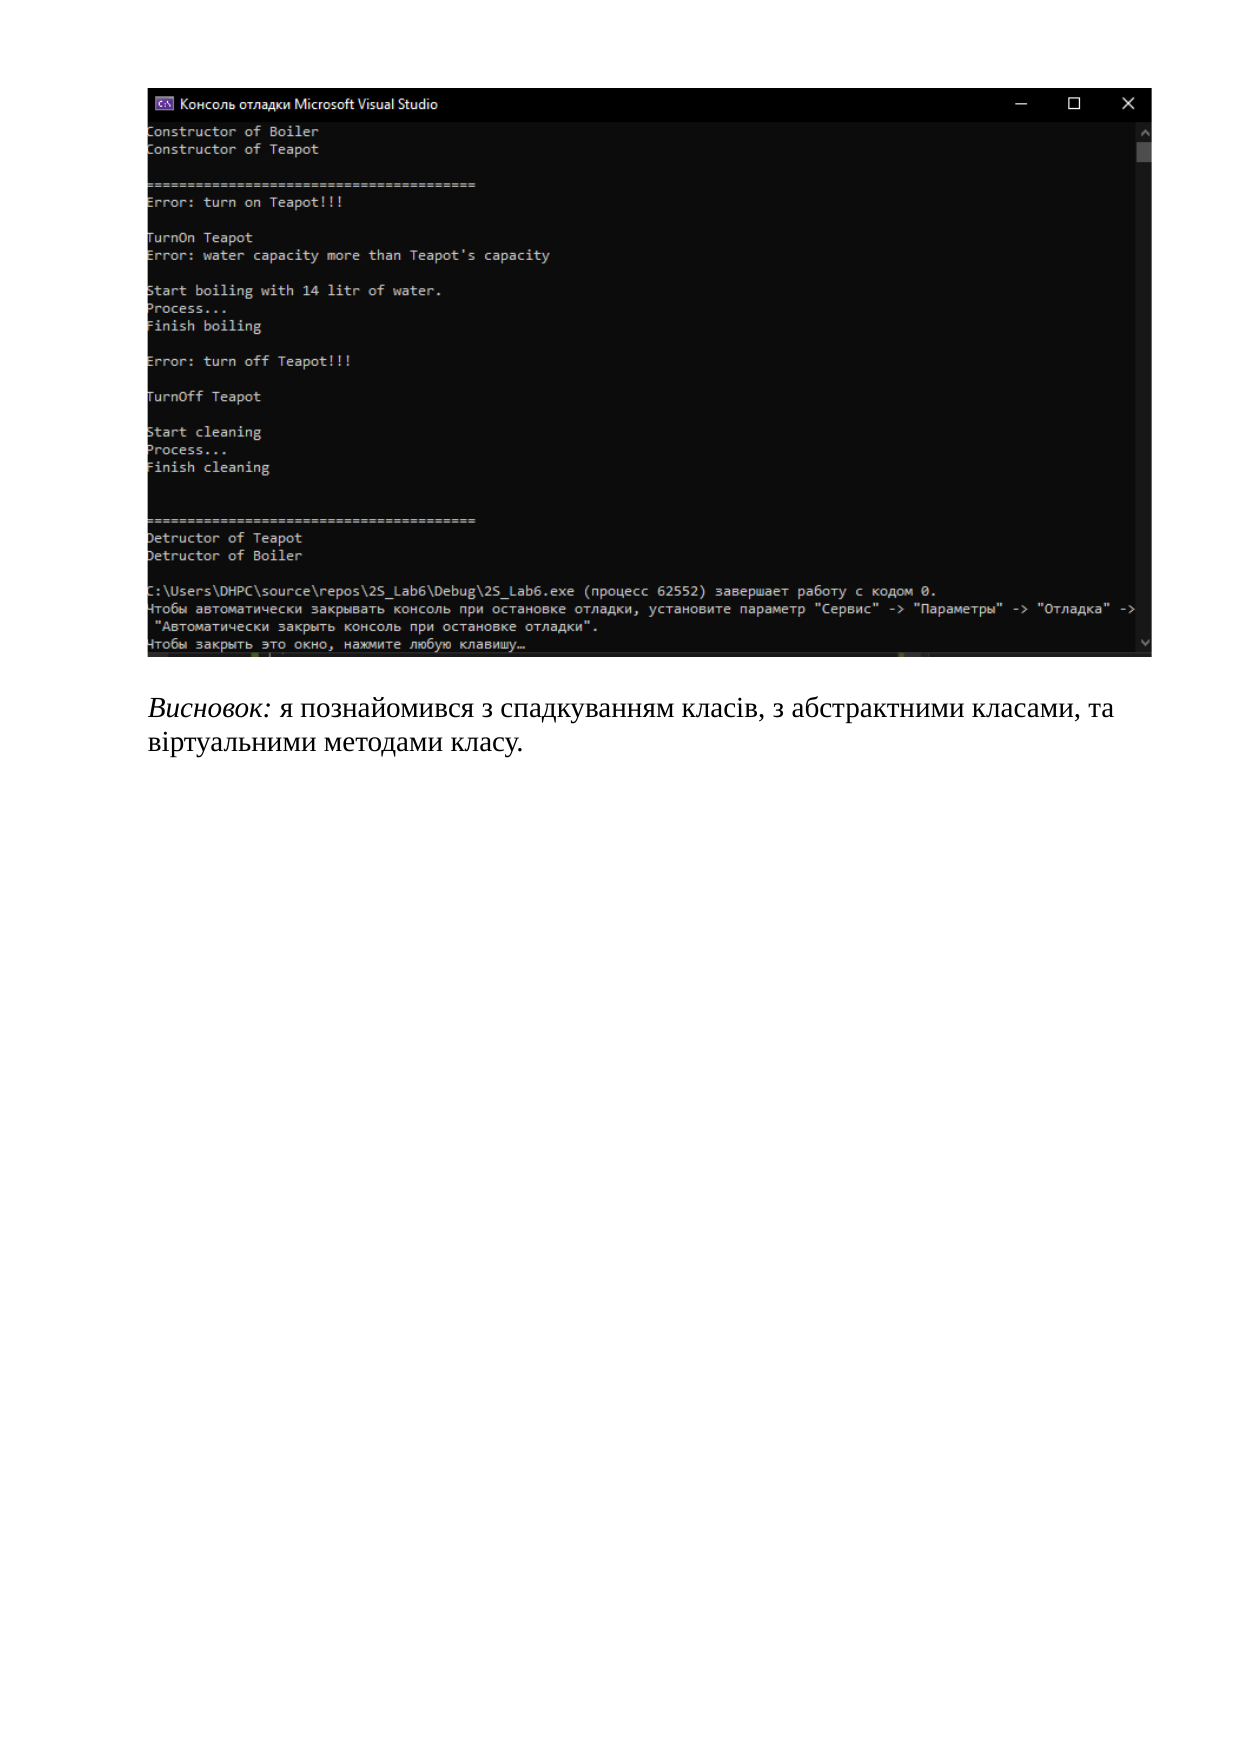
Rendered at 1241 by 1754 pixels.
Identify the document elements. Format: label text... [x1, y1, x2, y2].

text Висновок: я познайомився з спадкуванням класів, з абстрактними класами, та віртуальними методами класу. [148, 691, 1152, 758]
picture [147, 88, 1152, 657]
